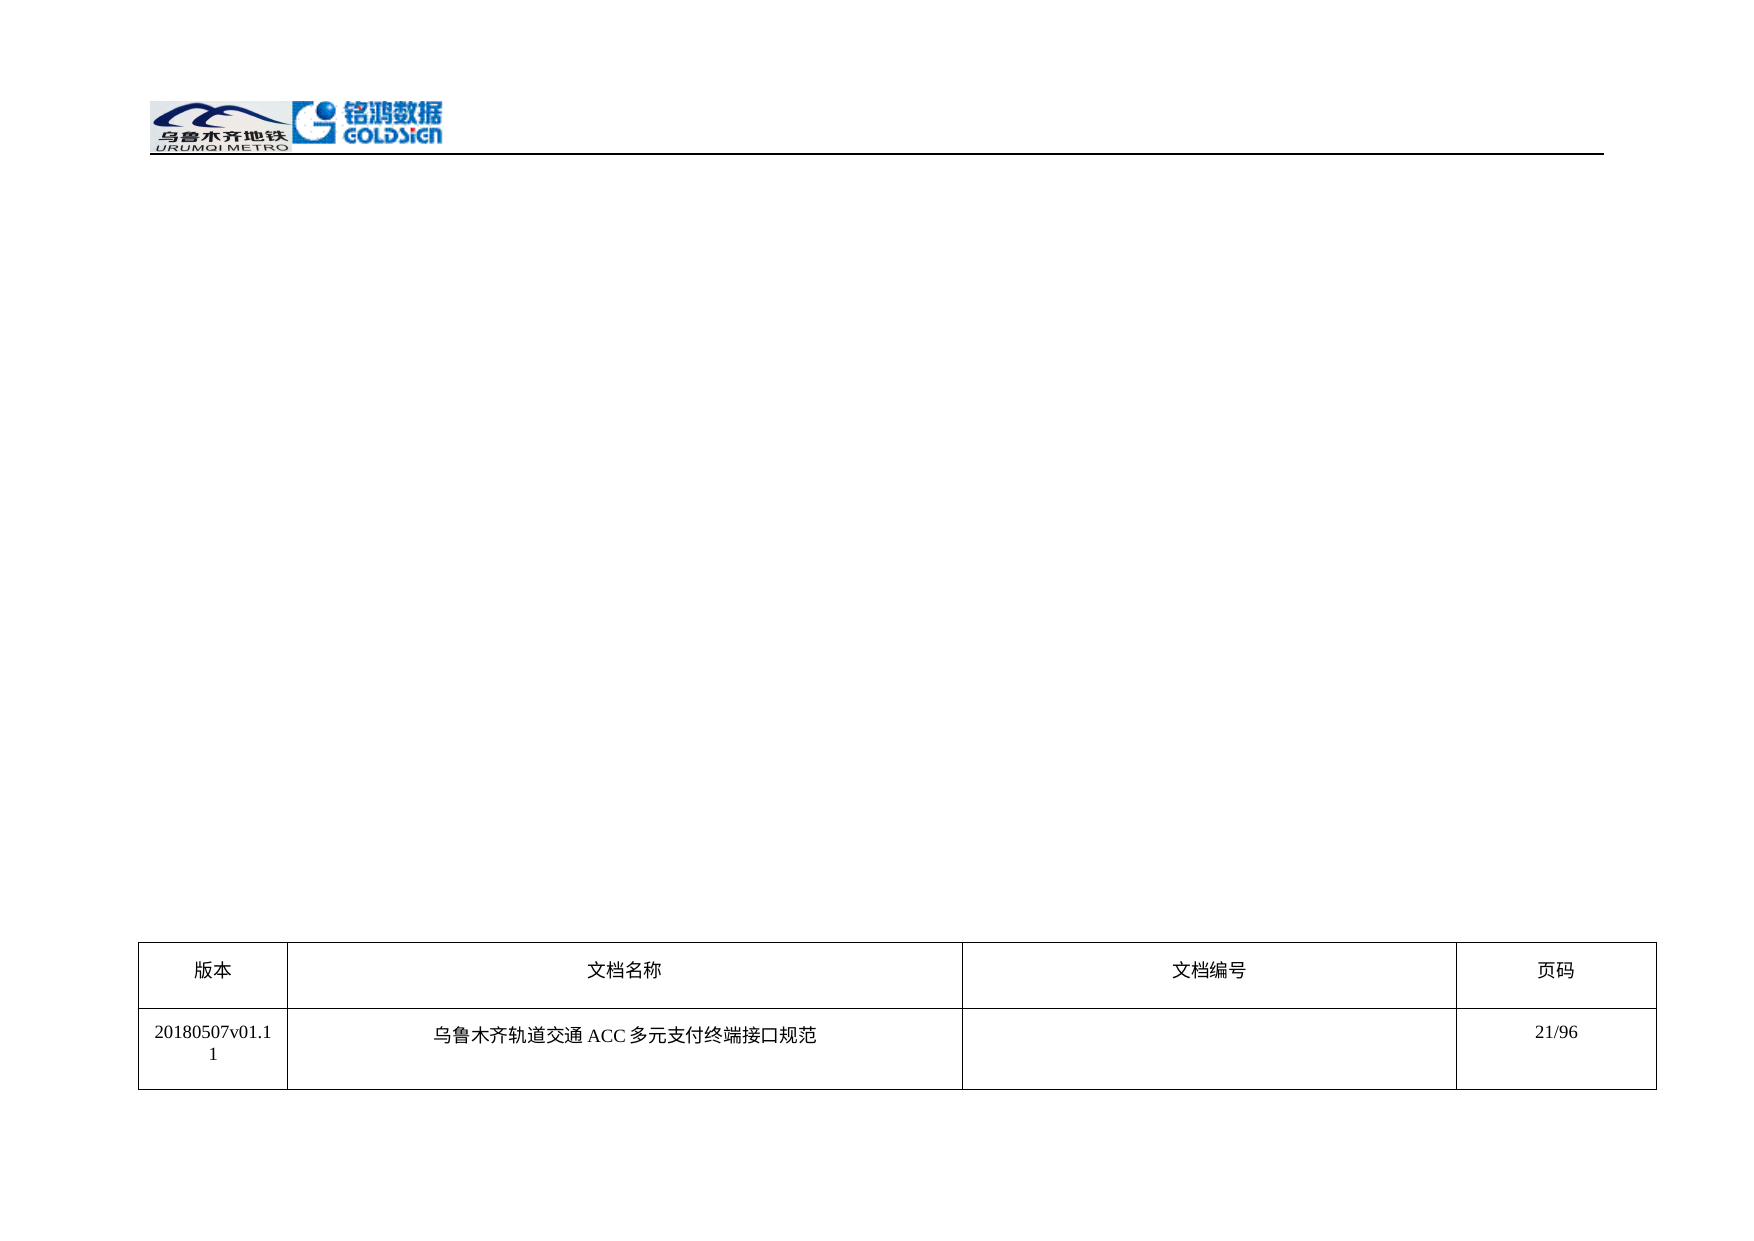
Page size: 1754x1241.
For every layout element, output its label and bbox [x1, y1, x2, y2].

picture [150, 101, 447, 152]
